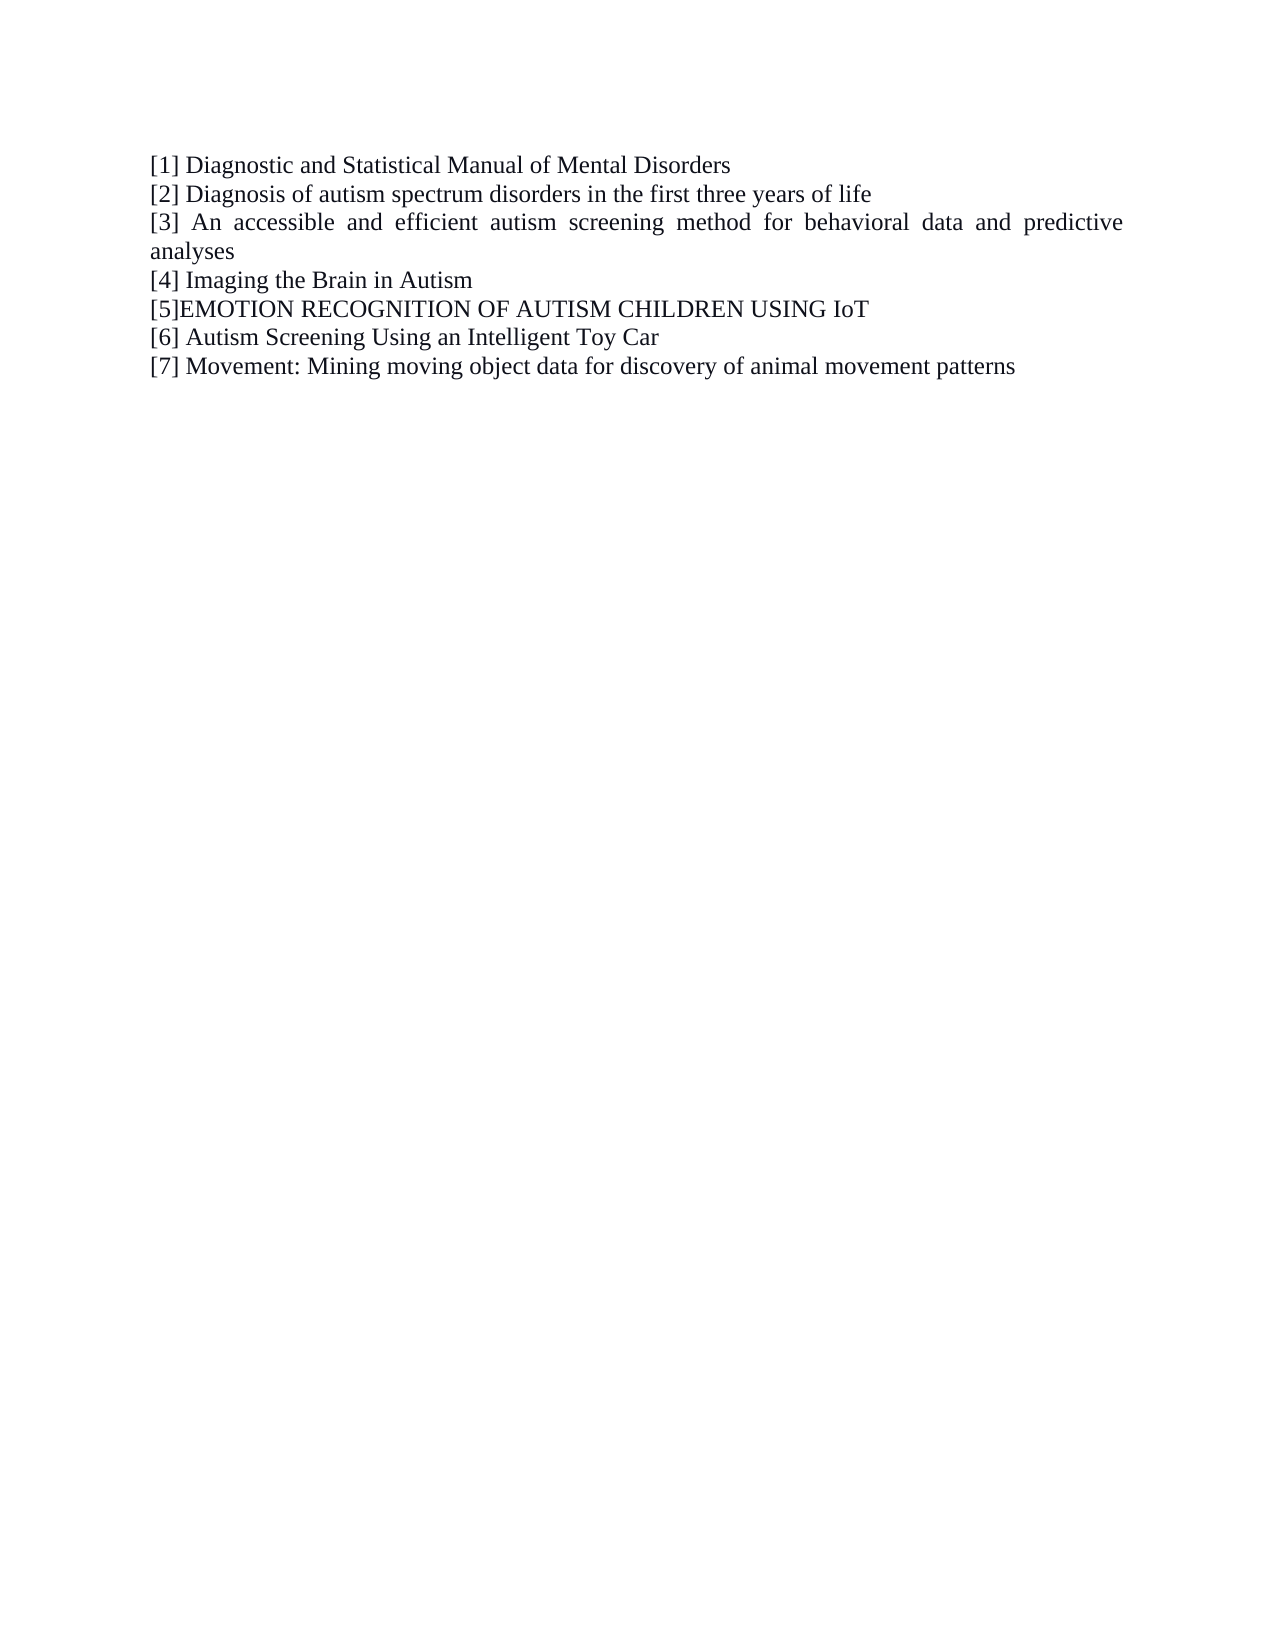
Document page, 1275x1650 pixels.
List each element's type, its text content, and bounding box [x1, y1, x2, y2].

text [7] Movement: Mining moving object data for discovery of animal movement patterns [150, 351, 1125, 380]
text [2] Diagnosis of autism spectrum disorders in the first three years of life [150, 179, 1125, 207]
text [3] An accessible and efficient autism screening method for behavioral data and predictive analyses [150, 207, 1125, 265]
text [5]EMOTION RECOGNITION OF AUTISM CHILDREN USING IoT [150, 294, 1125, 322]
text [4] Imaging the Brain in Autism [150, 265, 1125, 294]
text [1] Diagnostic and Statistical Manual of Mental Disorders [150, 150, 1125, 179]
text [6] Autism Screening Using an Intelligent Toy Car [150, 322, 1125, 351]
